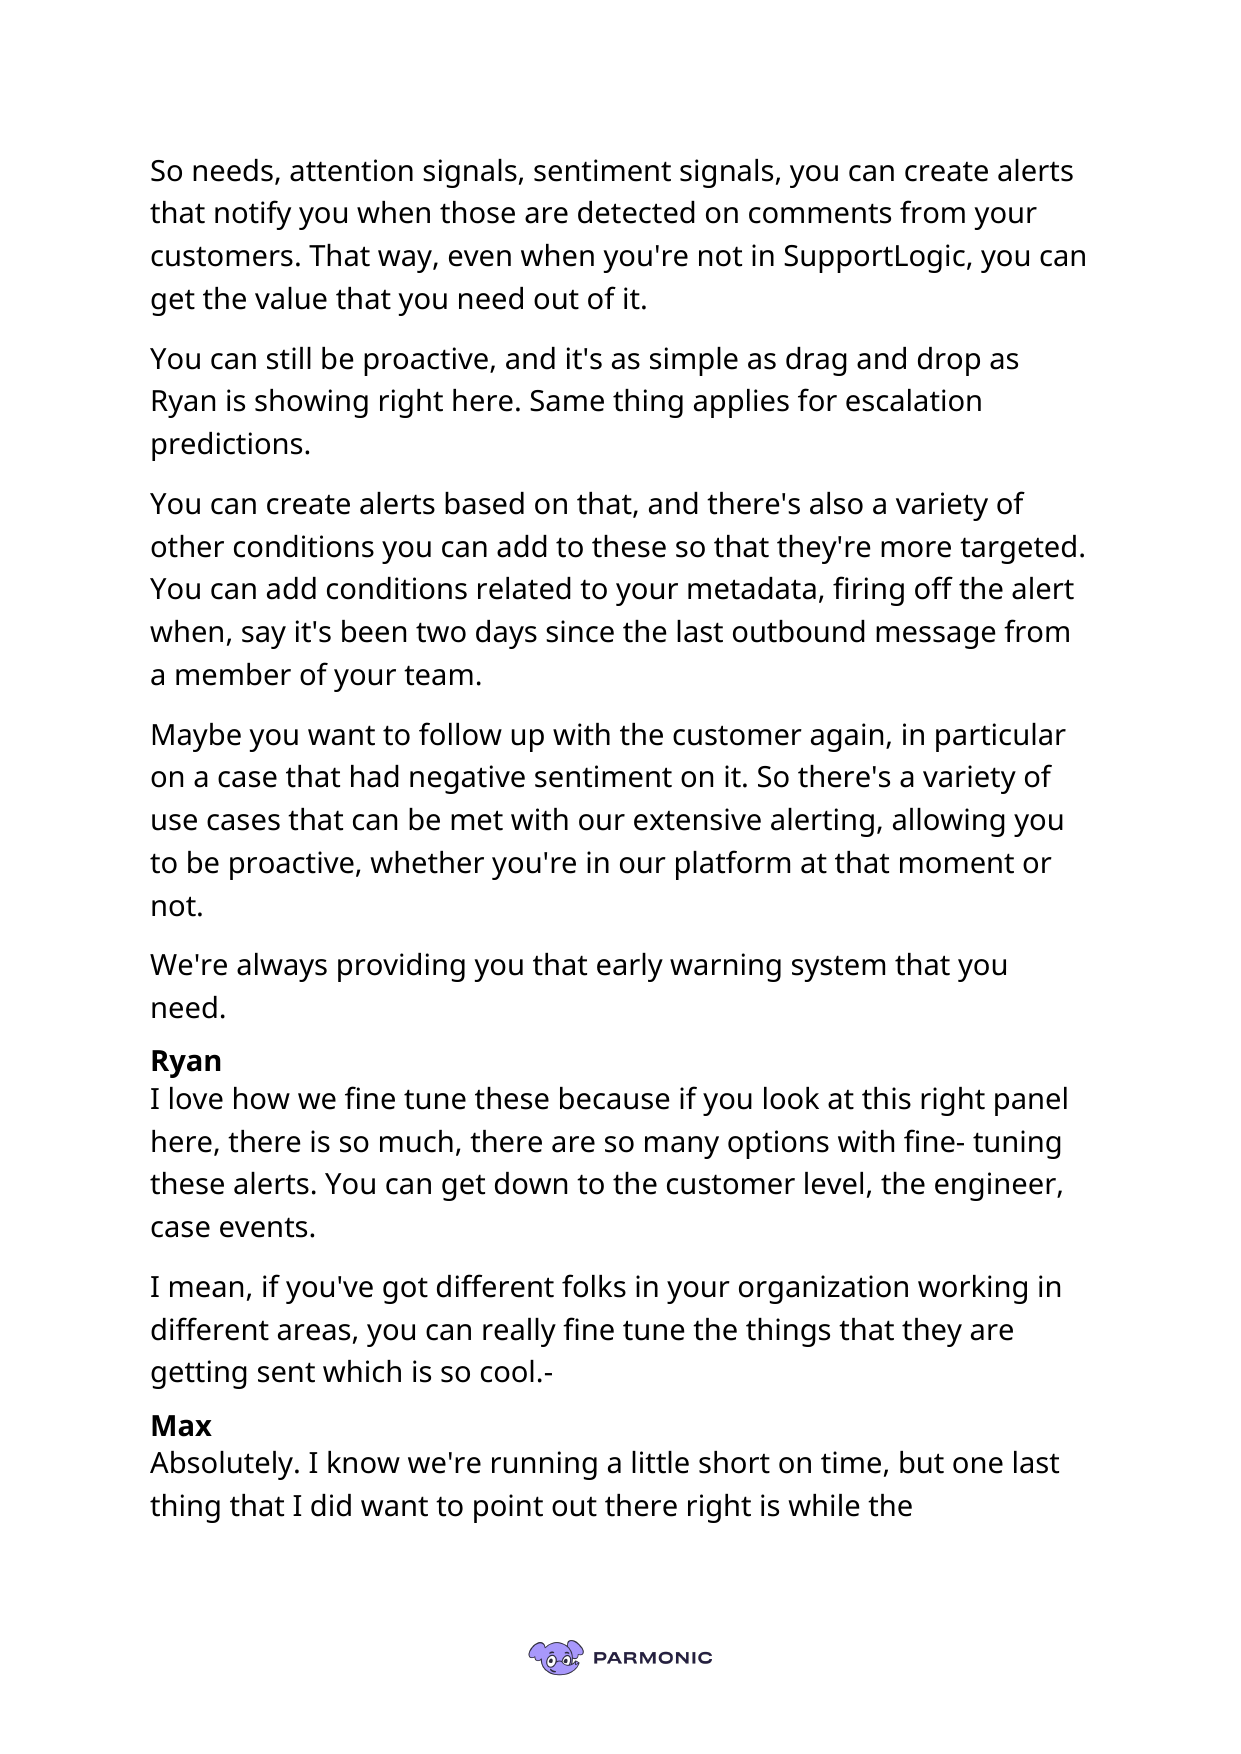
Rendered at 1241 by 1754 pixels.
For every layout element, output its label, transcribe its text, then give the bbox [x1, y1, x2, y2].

text I mean, if you've got different folks in your organization working in different areas, you can really fine tune the things that they are getting sent which is so cool.- [150, 1266, 1090, 1391]
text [150, 1442, 1090, 1525]
text I love how we fine tune these because if you look at this right panel here, there is so much, there are so many options with fine- tuning these alerts. You can get down to the customer level, the engineer, case events. [150, 1078, 1090, 1246]
text You can create alerts based on that, and there's also a variety of other conditions you can add to these so that they're more targeted. You can add conditions related to your metadata, firing off the alert when, say it's been two days since the last outbound message from a member of your team. [150, 483, 1090, 694]
picture [517, 1634, 723, 1681]
text So needs, attention signals, sentiment signals, you can create alerts that notify you when those are detected on comments from your customers. That way, even when you're not in SupportLogic, you can get the value that you need out of it. [150, 150, 1090, 318]
text You can still be proactive, and it's as simple as drag and drop as Ryan is showing right here. Same thing applies for escalation predictions. [150, 338, 1090, 463]
subtitle Ryan [150, 1047, 1090, 1078]
text We're always providing you that early warning system that you need. [150, 944, 1090, 1027]
subtitle Max [150, 1411, 1090, 1442]
text Maybe you want to follow up with the customer again, in particular on a case that had negative sentiment on it. So there's a variety of use cases that can be met with our extensive alerting, allowing you to be proactive, whether you're in our platform at that moment or not. [150, 714, 1090, 925]
